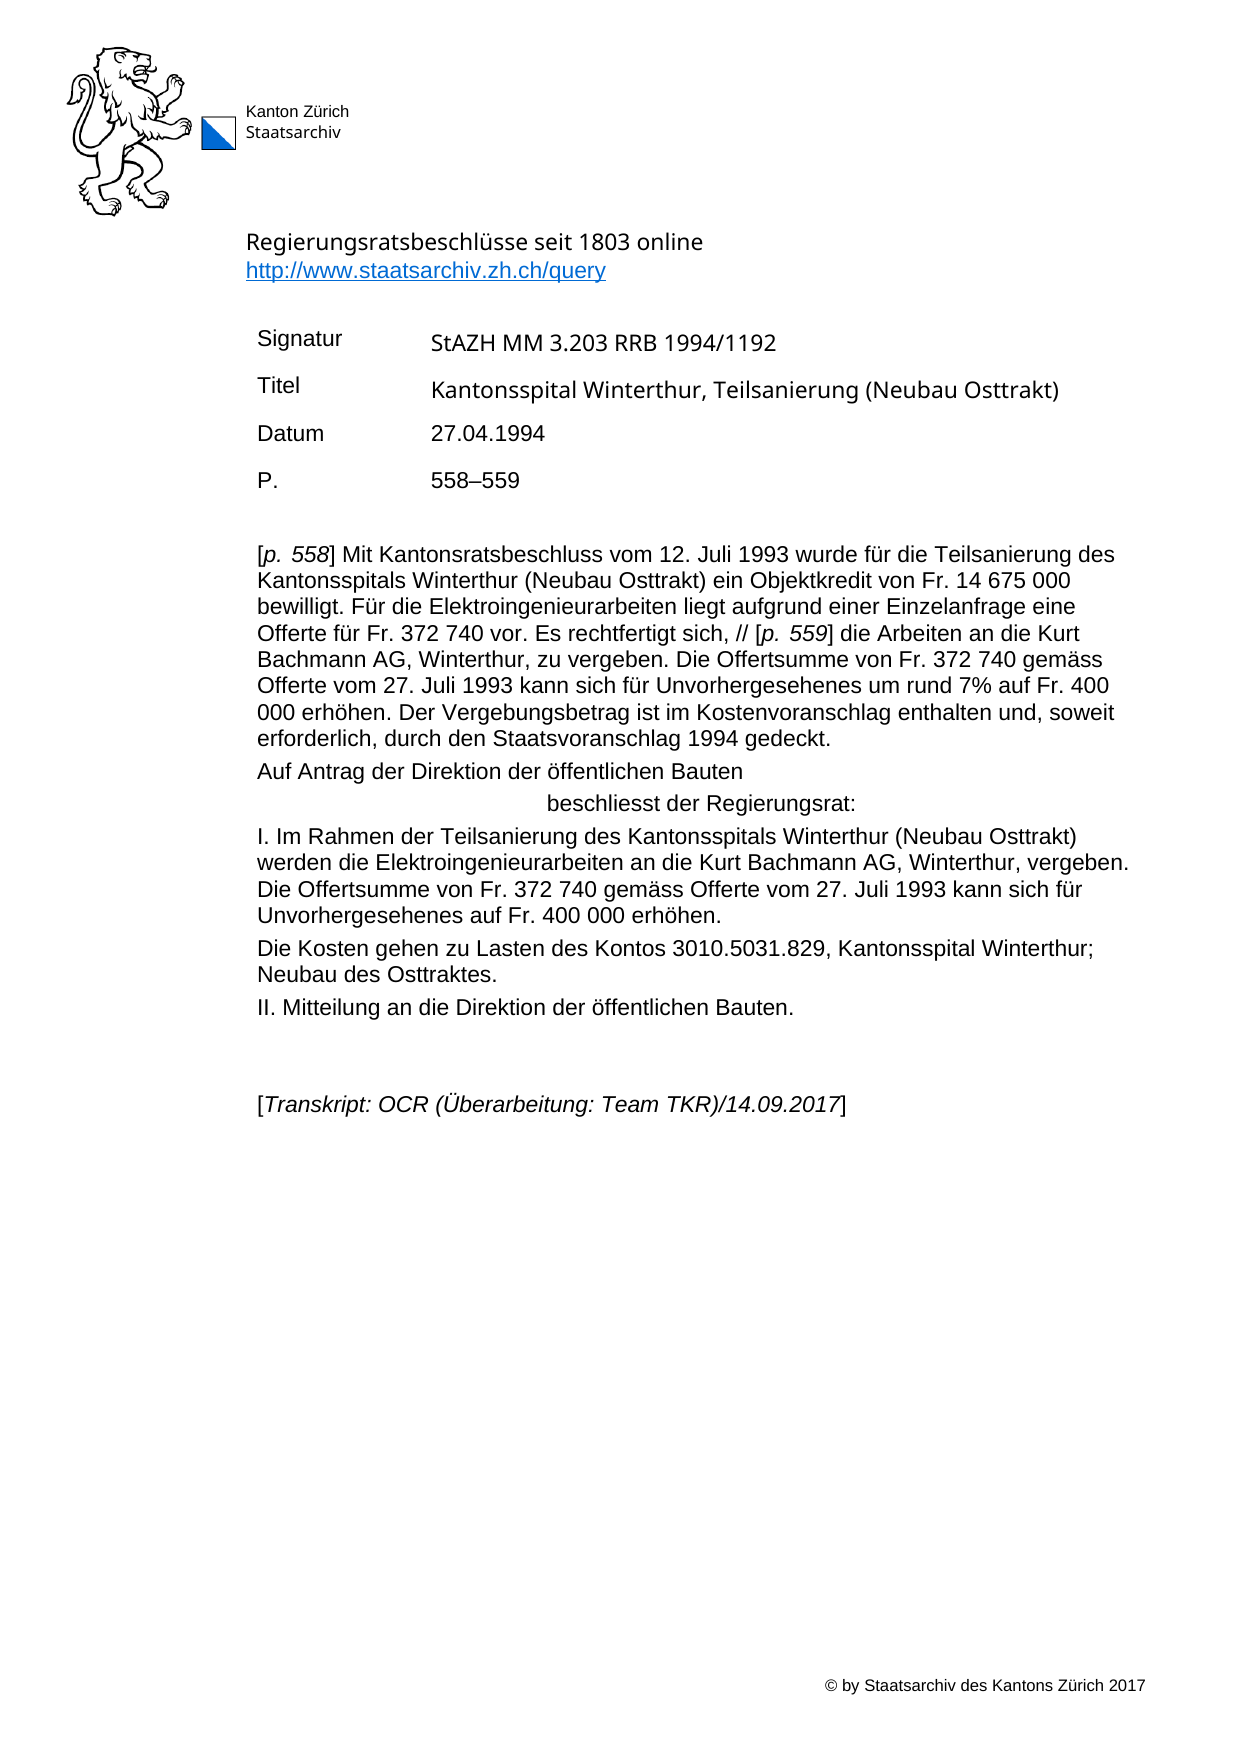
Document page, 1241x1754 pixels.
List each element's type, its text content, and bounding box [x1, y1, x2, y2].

table_cell Datum [246, 414, 419, 461]
table_cell P. [246, 461, 419, 508]
picture [59, 44, 196, 222]
table_header Signatur [246, 319, 419, 366]
text beschliesst der Regierungsrat: [257, 790, 1146, 817]
table_cell Kantonsspital Winterthur, Teilsanierung (Neubau Osttrakt) [419, 366, 1119, 413]
table_cell 27.04.1994 [419, 414, 1119, 461]
picture [200, 115, 237, 151]
text [p. 558] Mit Kantonsratsbeschluss vom 12. Juli 1993 wurde für die Teilsanierung des Kantonsspitals Winterthur (Neubau Osttrakt) ein Objektkredit von Fr. 14 675 000 bewilligt. Für die Elektroingenieurarbeiten liegt aufgrund einer Einzelanfrage eine Offerte für Fr. 372 740 vor. Es rechtfertigt sich, // [p. 559] die Arbeiten an die Kurt Bachmann AG, Winterthur, zu vergeben. Die Offertsumme von Fr. 372 740 gemäss Offerte vom 27. Juli 1993 kann sich für Unvorhergesehenes um rund 7% auf Fr. 400 000 erhöhen. Der Vergebungsbetrag ist im Kostenvoranschlag enthalten und, soweit erforderlich, durch den Staatsvoranschlag 1994 gedeckt. [257, 541, 1146, 751]
text I. Im Rahmen der Teilsanierung des Kantonsspitals Winterthur (Neubau Osttrakt) werden die Elektroingenieurarbeiten an die Kurt Bachmann AG, Winterthur, vergeben. Die Offertsumme von Fr. 372 740 gemäss Offerte vom 27. Juli 1993 kann sich für Unvorhergesehenes auf Fr. 400 000 erhöhen. [257, 823, 1146, 928]
text Auf Antrag der Direktion der öffentlichen Bauten [257, 758, 1146, 784]
table_header StAZH MM 3.203 RRB 1994/1192 [419, 319, 1119, 366]
table_cell 558–559 [419, 461, 1119, 508]
text Die Kosten gehen zu Lasten des Kontos 3010.5031.829, Kantonsspital Winterthur; Neubau des Osttraktes. [257, 934, 1146, 987]
table_cell Titel [246, 366, 419, 413]
text II. Mitteilung an die Direktion der öffentlichen Bauten. [257, 993, 1146, 1020]
text [Transkript: OCR (Überarbeitung: Team TKR)/14.09.2017] [257, 1091, 1146, 1118]
